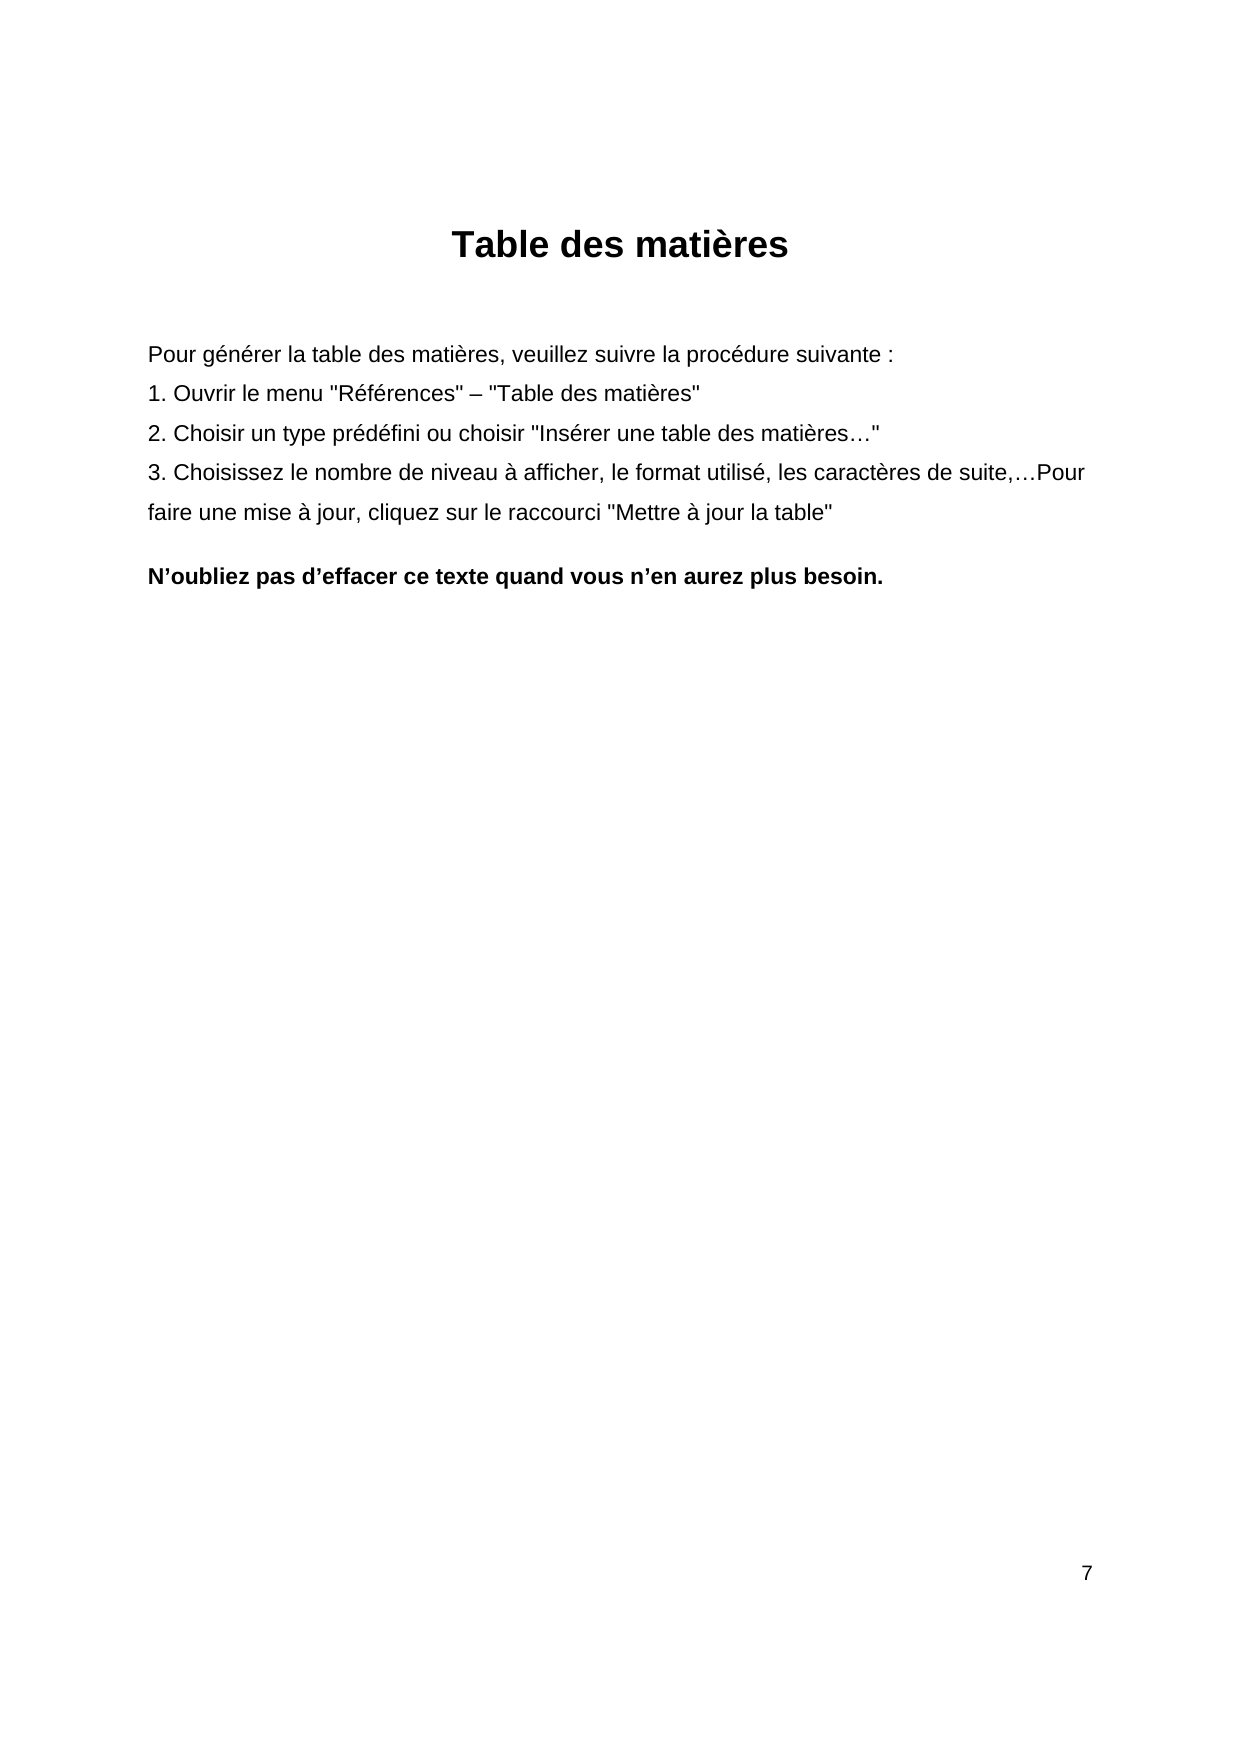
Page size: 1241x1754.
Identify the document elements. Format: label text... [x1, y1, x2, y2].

text N’oubliez pas d’effacer ce texte quand vous n’en aurez plus besoin. [148, 563, 1092, 589]
text Pour générer la table des matières, veuillez suivre la procédure suivante : 1. Ouvrir le menu "Références" – "Table des matières" 2. Choisir un type prédéfini ou choisir "Insérer une table des matières…" 3. Choisissez le nombre de niveau à afficher, le format utilisé, les caractères de suite,…Pour faire une mise à jour, cliquez sur le raccourci "Mettre à jour la table" [148, 341, 1092, 525]
list Table des matières [148, 223, 1092, 266]
